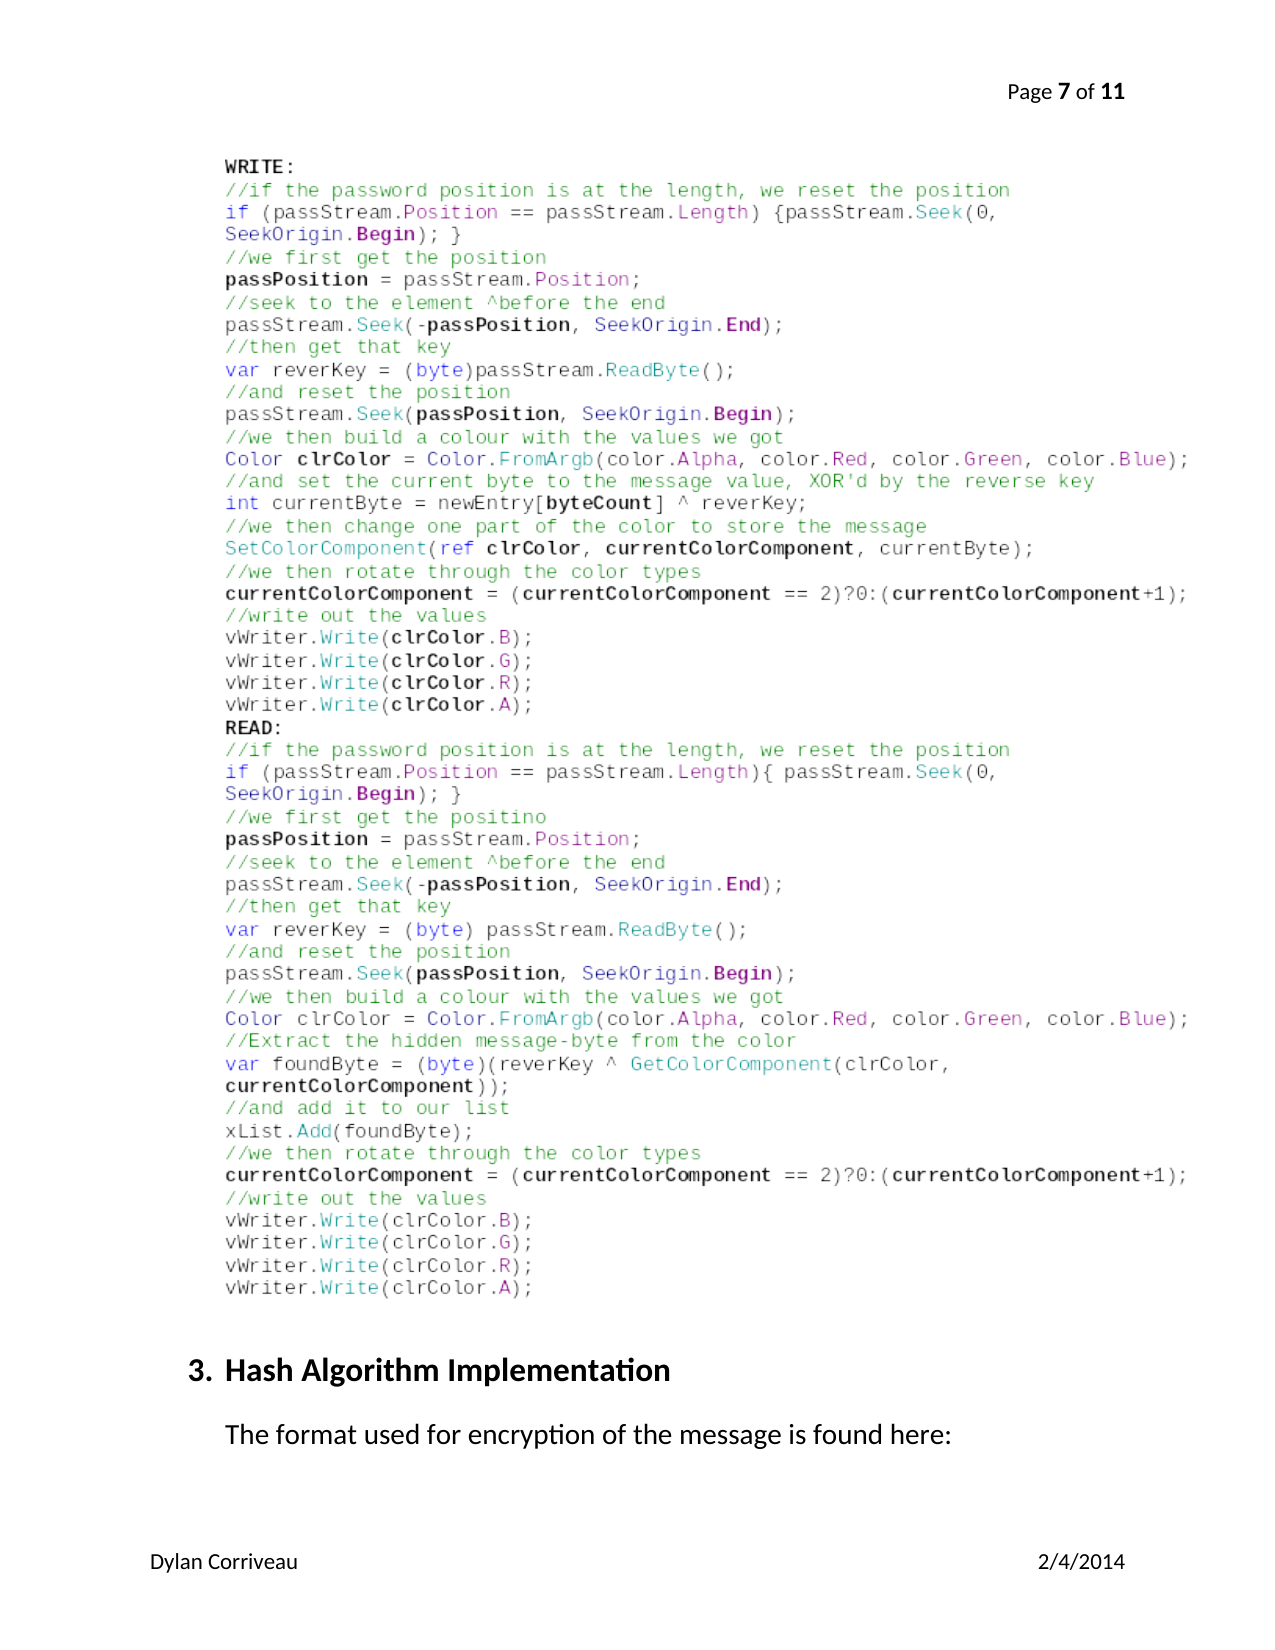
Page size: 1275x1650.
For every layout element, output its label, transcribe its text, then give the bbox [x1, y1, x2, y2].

list Hash Algorithm Implementation [187, 1349, 1125, 1389]
text The format used for encryption of the message is found here: [225, 1416, 1125, 1452]
